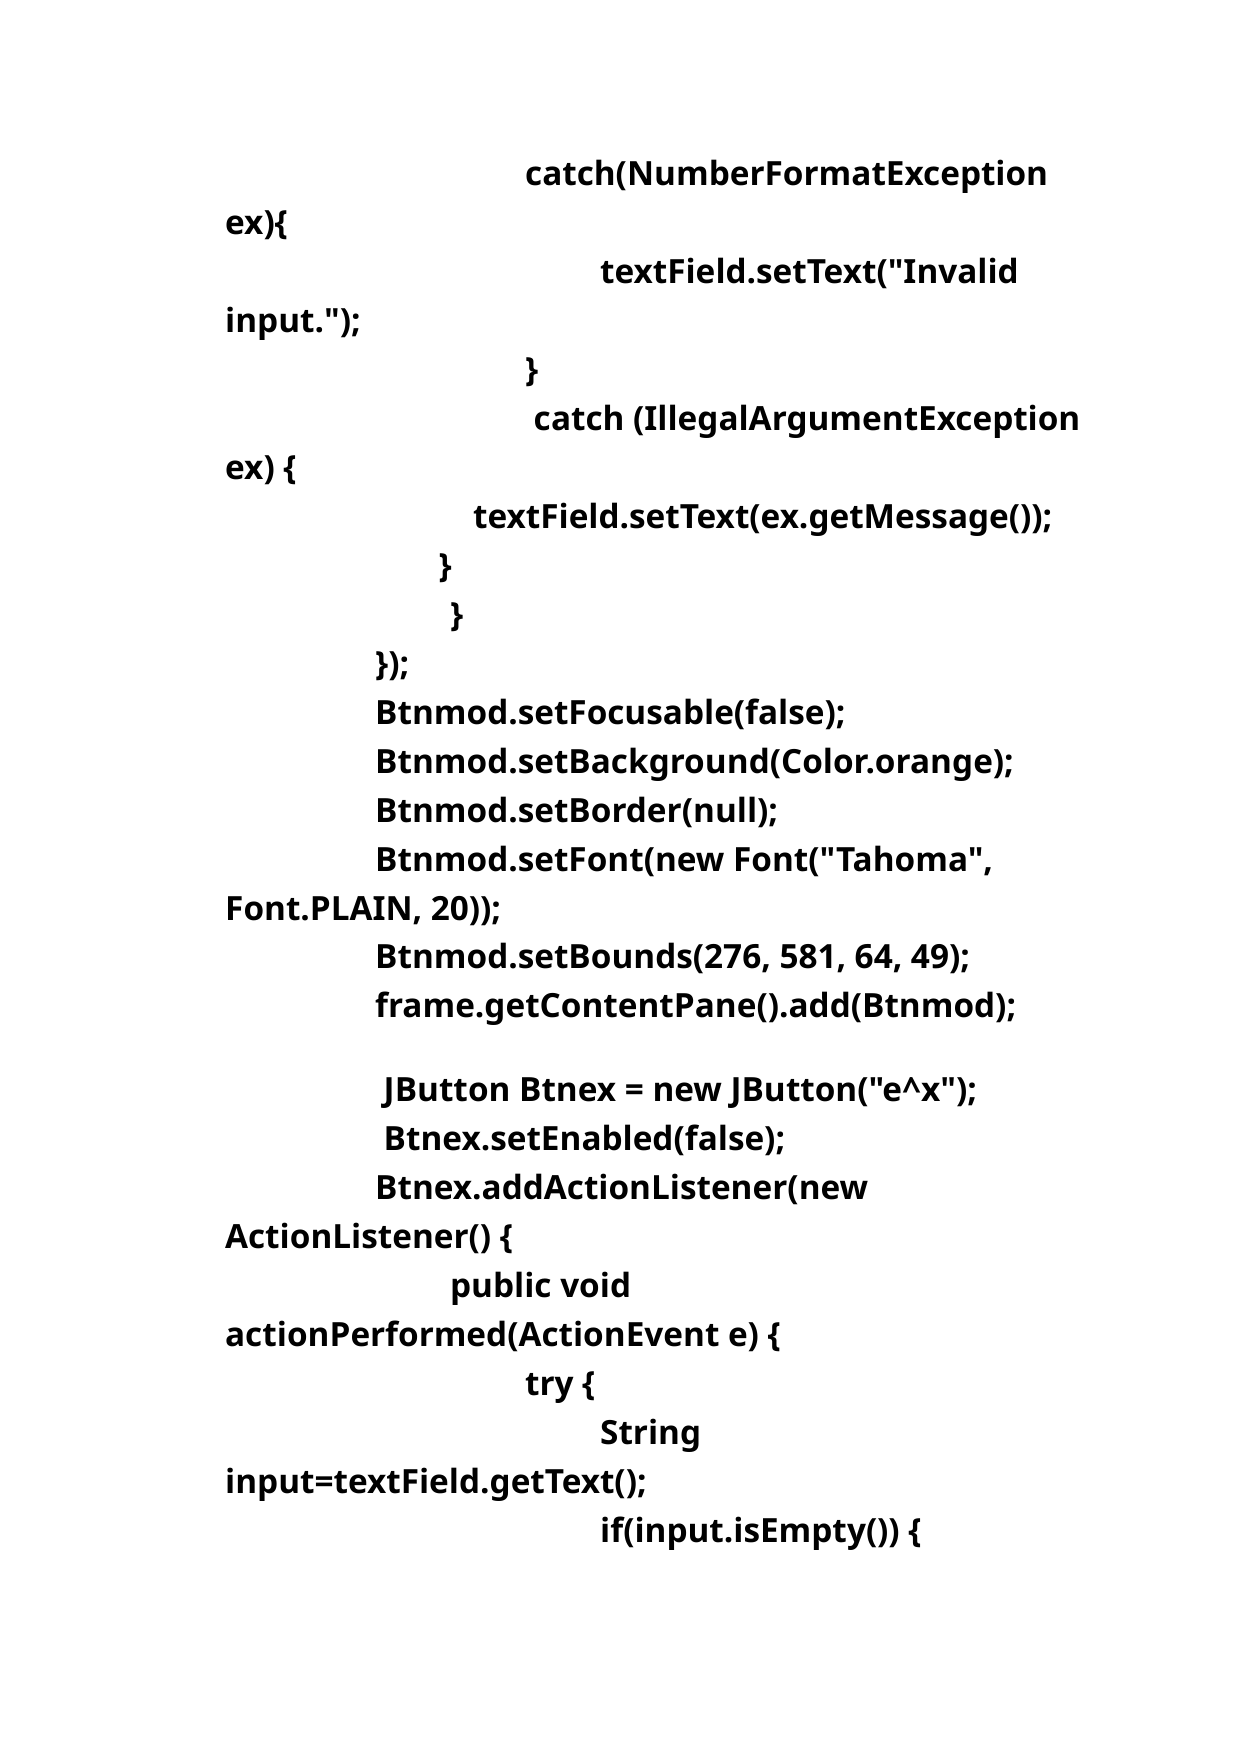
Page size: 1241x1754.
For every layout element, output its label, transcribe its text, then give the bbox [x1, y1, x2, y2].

list Btnex.addActionListener(new ActionListener() { [225, 1164, 1090, 1258]
list if(input.isEmpty()) { [225, 1507, 1090, 1552]
list } [225, 542, 1090, 587]
list catch (IllegalArgumentException ex) { [225, 395, 1090, 489]
list frame.getContentPane().add(Btnmod); [225, 982, 1090, 1028]
list Btnmod.setBackground(Color.orange); [225, 737, 1090, 783]
list Btnmod.setFont(new Font("Tahoma", Font.PLAIN, 20)); [225, 835, 1090, 930]
list } [225, 591, 1090, 636]
list Btnmod.setBorder(null); [225, 786, 1090, 832]
list Btnmod.setFocusable(false); [225, 688, 1090, 734]
list try { [225, 1360, 1090, 1405]
list Btnmod.setBounds(276, 581, 64, 49); [225, 933, 1090, 979]
list public void actionPerformed(ActionEvent e) { [225, 1262, 1090, 1356]
list String input=textField.getText(); [225, 1409, 1090, 1503]
list textField.setText("Invalid input."); [225, 248, 1090, 342]
list } [225, 346, 1090, 391]
list }); [225, 639, 1090, 685]
list Btnex.setEnabled(false); [225, 1115, 1090, 1160]
list JButton Btnex = new JButton("e^x"); [225, 1066, 1090, 1111]
list catch(NumberFormatException ex){ [225, 150, 1090, 244]
list textField.setText(ex.getMessage()); [225, 493, 1090, 538]
